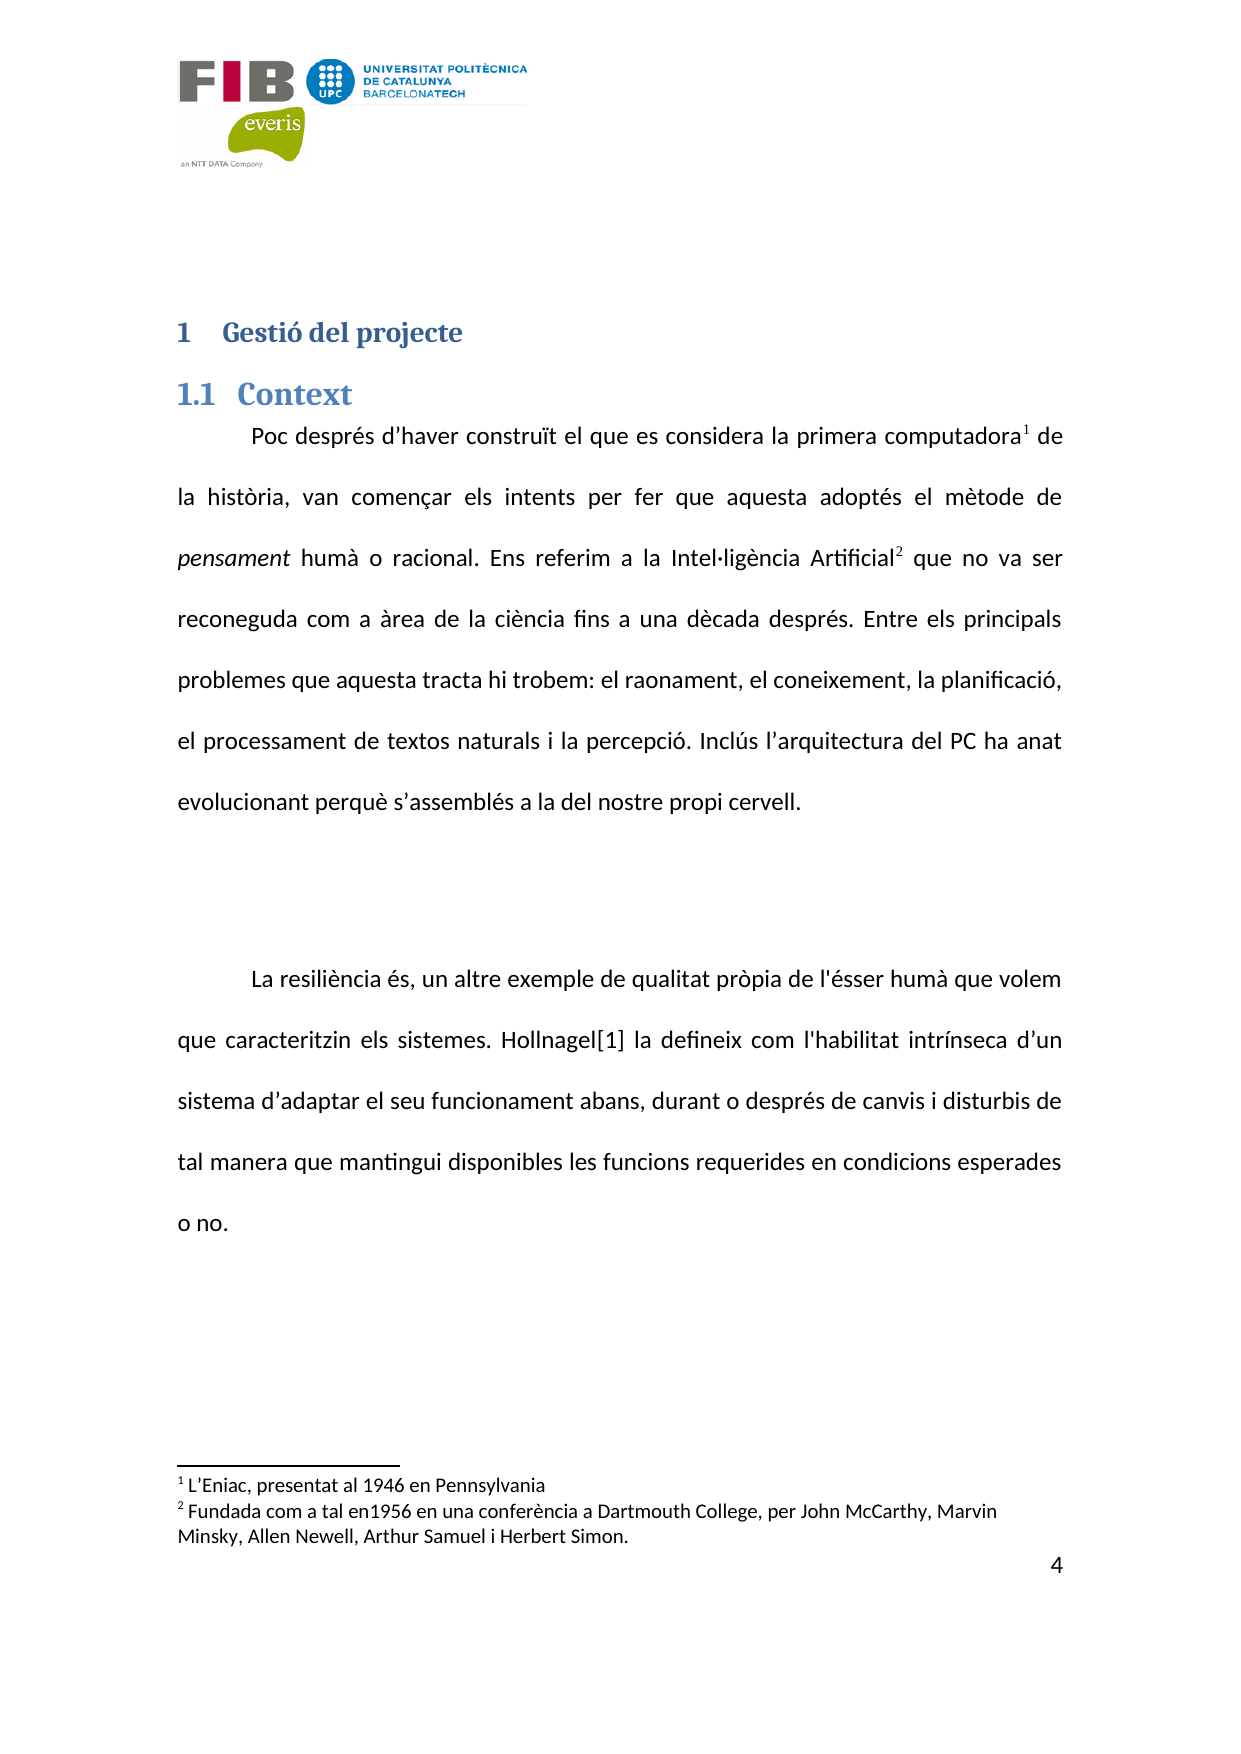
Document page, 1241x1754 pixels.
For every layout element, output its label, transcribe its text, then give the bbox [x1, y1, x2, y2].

subtitle Gestió del projecte [177, 316, 1063, 350]
picture [177, 59, 528, 168]
text Poc després d’haver construït el que es considera la primera computadora de la història, van començar els intents per fer que aquesta adoptés el mètode de pensament humà o racional. Ens referim a la Intel·ligència Artificial que no va ser reconeguda com a àrea de la ciència fins a una dècada després. Entre els principals problemes que aquesta tracta hi trobem: el raonament, el coneixement, la planificació, el processament de textos naturals i la percepció. Inclús l’arquitectura del PC ha anat evolucionant perquè s’assemblés a la del nostre propi cervell. [177, 420, 1063, 817]
subtitle Context [177, 376, 1063, 414]
text La resiliència és, un altre exemple de qualitat pròpia de l'ésser humà que volem que caracteritzin els sistemes. Hollnagel[1] la defineix com l'habilitat intrínseca d’un sistema d’adaptar el seu funcionament abans, durant o després de canvis i disturbis de tal manera que mantingui disponibles les funcions requerides en condicions esperades o no. [177, 963, 1063, 1238]
